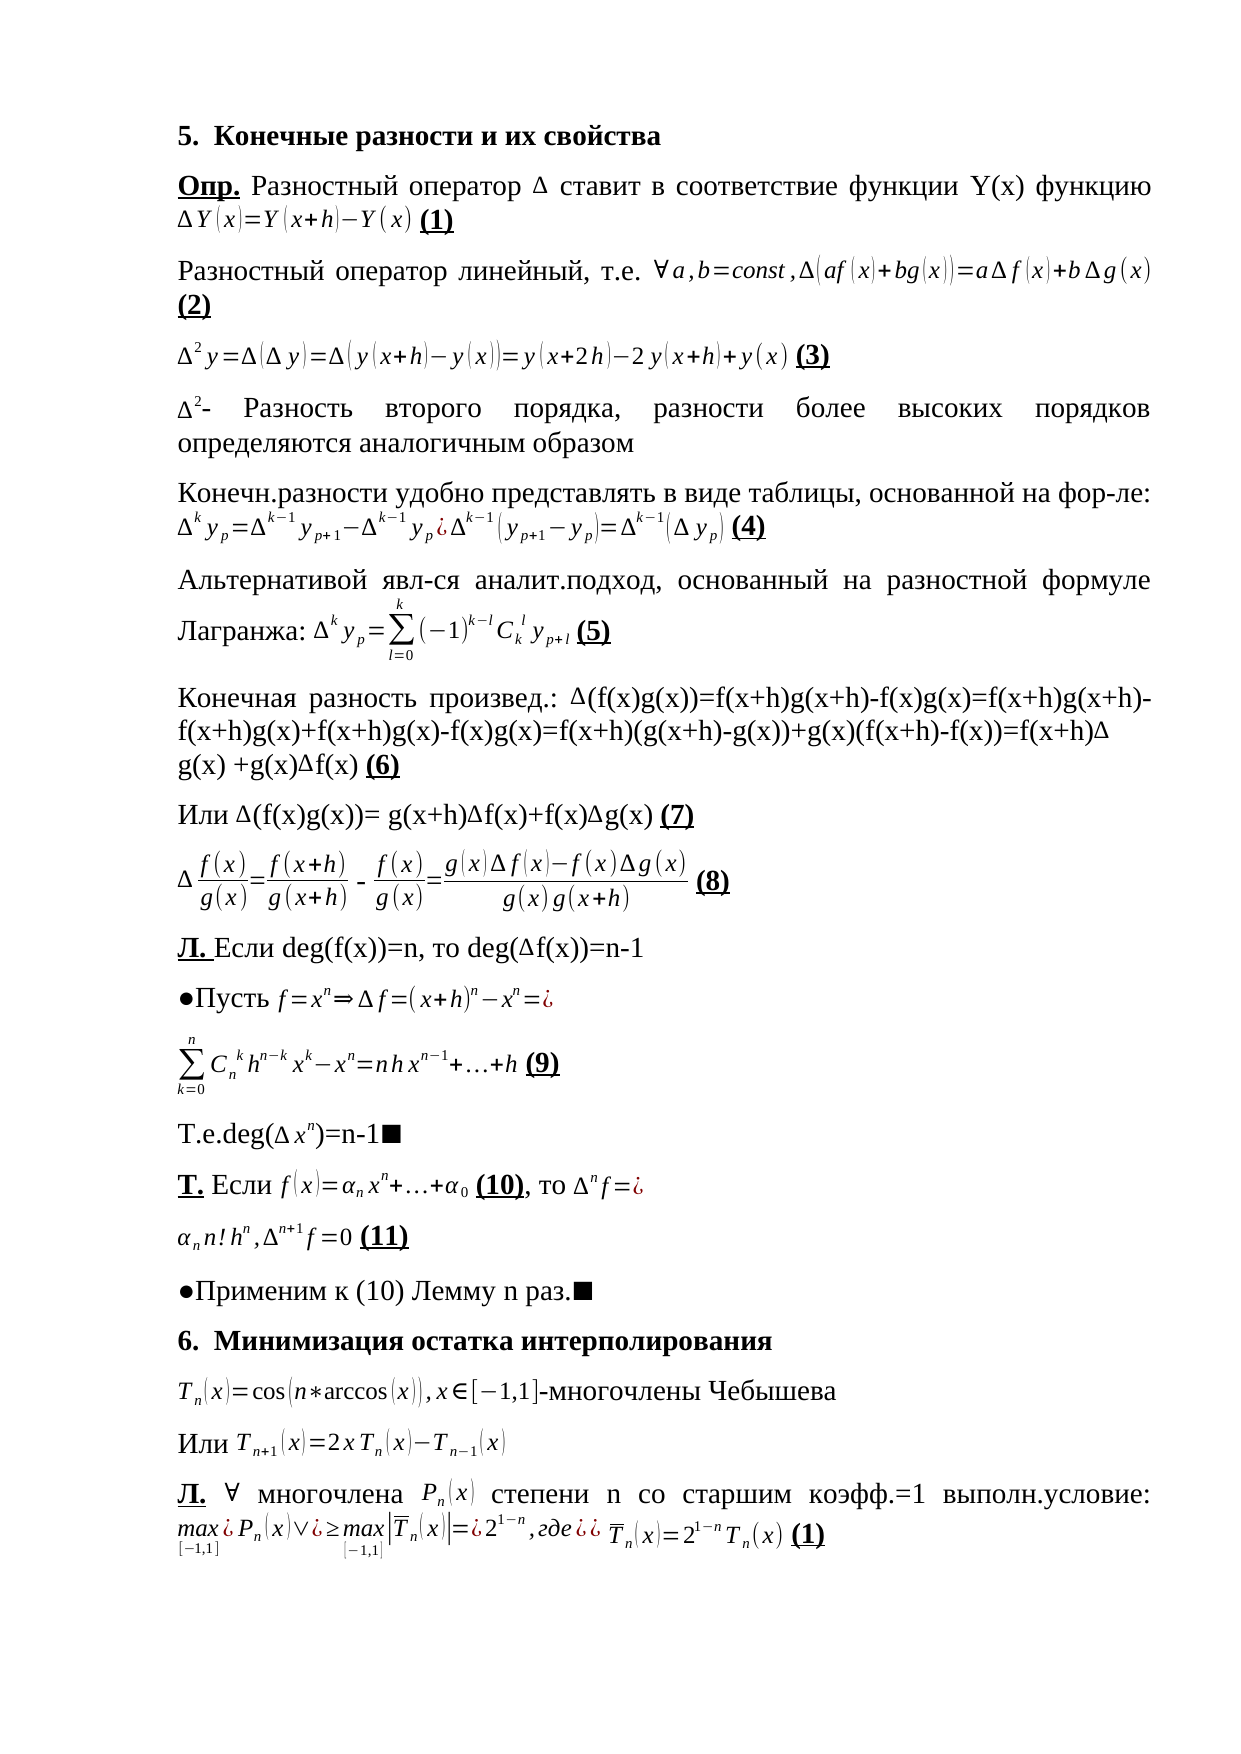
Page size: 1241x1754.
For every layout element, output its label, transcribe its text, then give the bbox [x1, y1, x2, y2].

text Или [177, 1426, 1152, 1460]
text (3) [177, 337, 1152, 373]
text = - = (8) [177, 847, 1152, 914]
text Опр. Разностный оператор ставит в соответствие функции Y(x) функцию (1) [177, 168, 1152, 236]
text - Разность второго порядка, разности более высоких порядков определяются аналогичным образом [177, 390, 1152, 458]
text Л. многочлена степени n со старшим коэфф.=1 выполн.условие: (1) [177, 1477, 1152, 1559]
text 5. Конечные разности и их свойства [177, 118, 1152, 152]
text Л. Если deg(f(x))=n, то deg(f(x))=n-1 [177, 930, 1152, 964]
text Т. Если (10), то [177, 1167, 1152, 1202]
text (11) [177, 1218, 1152, 1255]
text Т.е.deg()=n-1∎ [177, 1115, 1152, 1150]
text Конечн.разности удобно представлять в виде таблицы, основанной на фор-ле: (4) [177, 475, 1152, 546]
text -многочлены Чебышева [177, 1373, 1152, 1410]
text (9) [177, 1031, 1152, 1098]
text 6. Минимизация остатка интерполирования [177, 1323, 1152, 1357]
text ●Пусть [177, 981, 1152, 1014]
text ●Применим к (10) Лемму n раз.∎ [177, 1271, 1152, 1307]
text Альтернативой явл-ся аналит.подход, основанный на разностной формуле Лагранжа: (5) [177, 562, 1152, 663]
text Или (f(x)g(x))= g(x+h)f(x)+f(x)g(x) (7) [177, 797, 1152, 831]
text Конечная разность произвед.: (f(x)g(x))=f(x+h)g(x+h)-f(x)g(x)=f(x+h)g(x+h)-f(x+h)g(x)+f(x+h)g(x)-f(x)g(x)=f(x+h)(g(x+h)-g(x))+g(x)(f(x+h)-f(x))=f(x+h)g(x) +g(x)f(x) (6) [177, 680, 1152, 781]
text Разностный оператор линейный, т.е. (2) [177, 253, 1152, 321]
